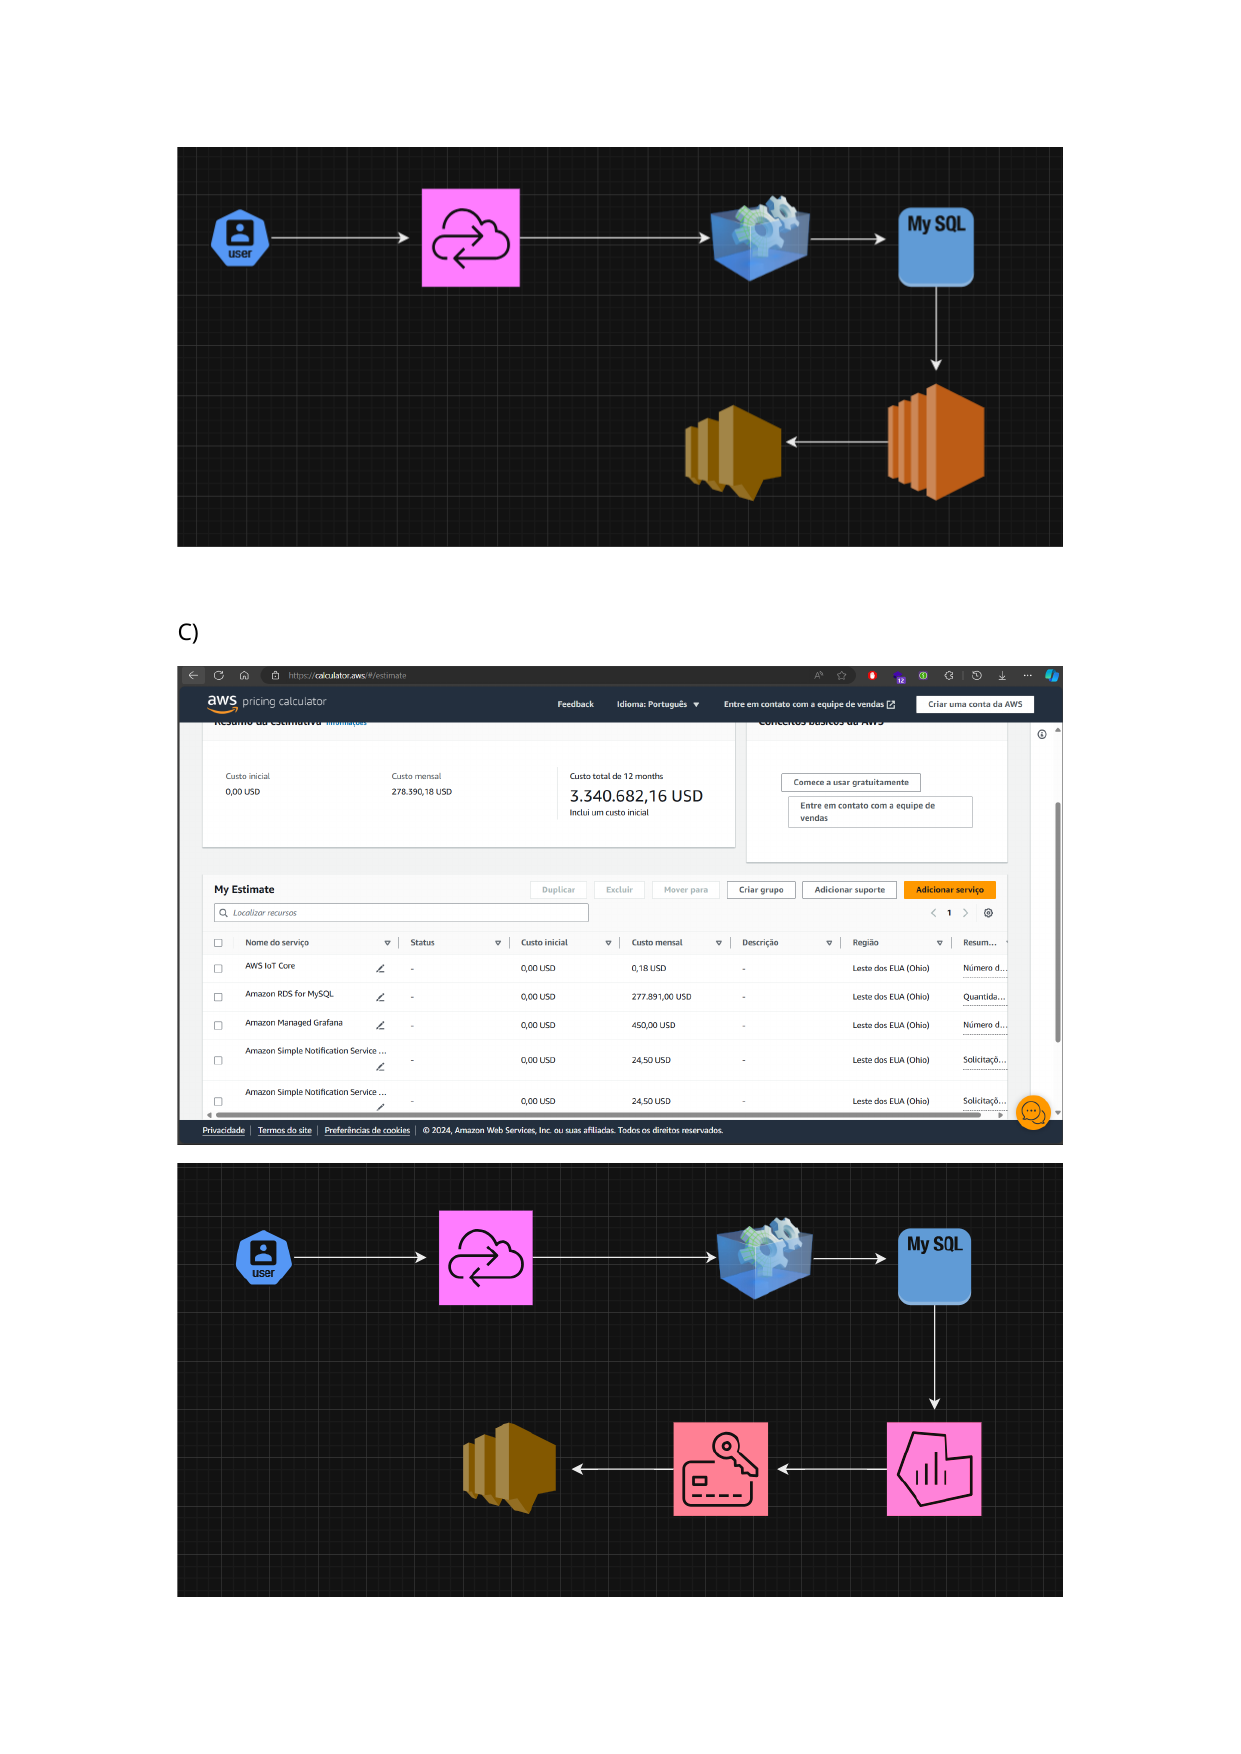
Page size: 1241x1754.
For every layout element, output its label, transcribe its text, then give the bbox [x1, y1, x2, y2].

picture [177, 147, 1063, 547]
picture [177, 666, 1063, 1145]
picture [177, 1163, 1063, 1597]
text C) [177, 616, 1063, 647]
